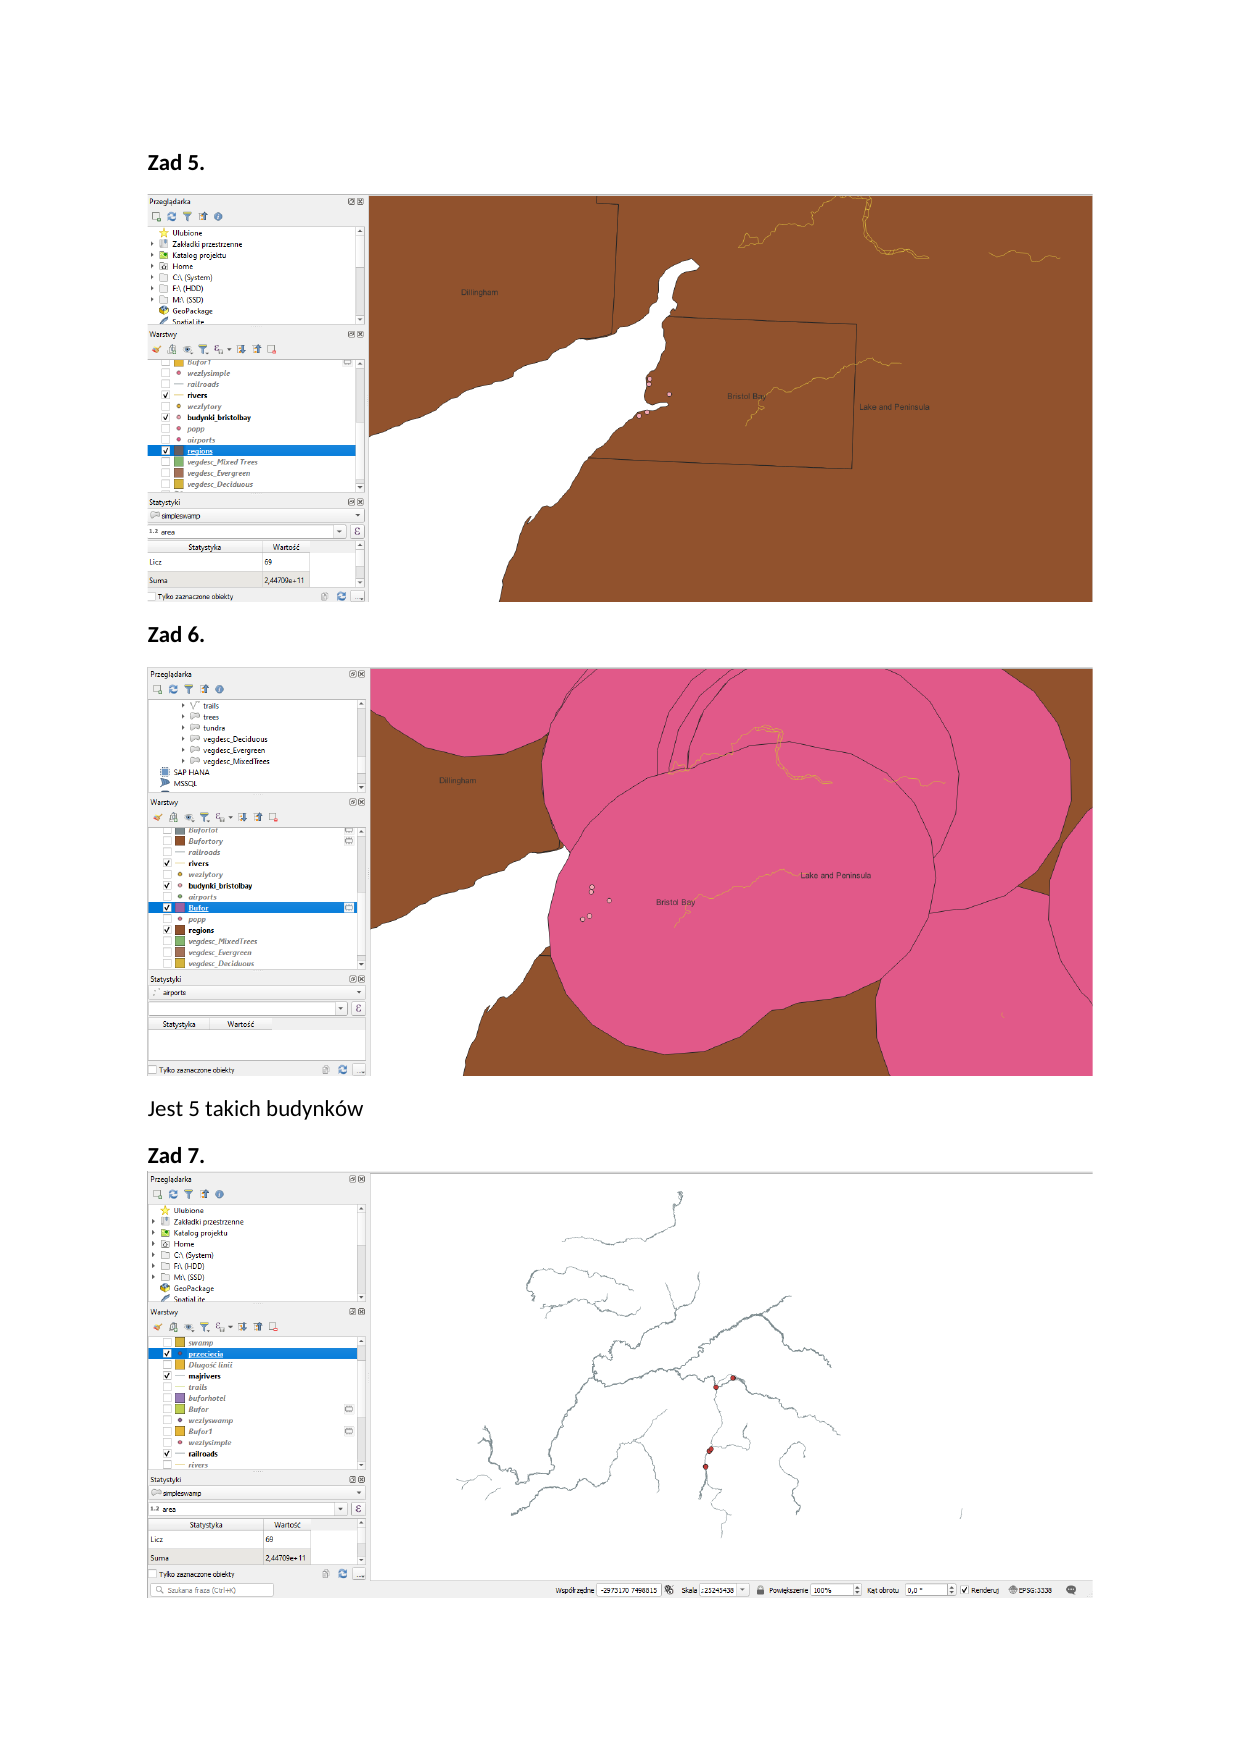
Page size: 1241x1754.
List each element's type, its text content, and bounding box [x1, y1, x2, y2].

text Zad 5. [148, 148, 1093, 176]
text Zad 7. [148, 1141, 1093, 1171]
picture [147, 1171, 1093, 1598]
text Jest 5 takich budynków [148, 1094, 1093, 1122]
text Zad 6. [148, 620, 1093, 648]
picture [147, 194, 1093, 602]
picture [147, 667, 1093, 1076]
